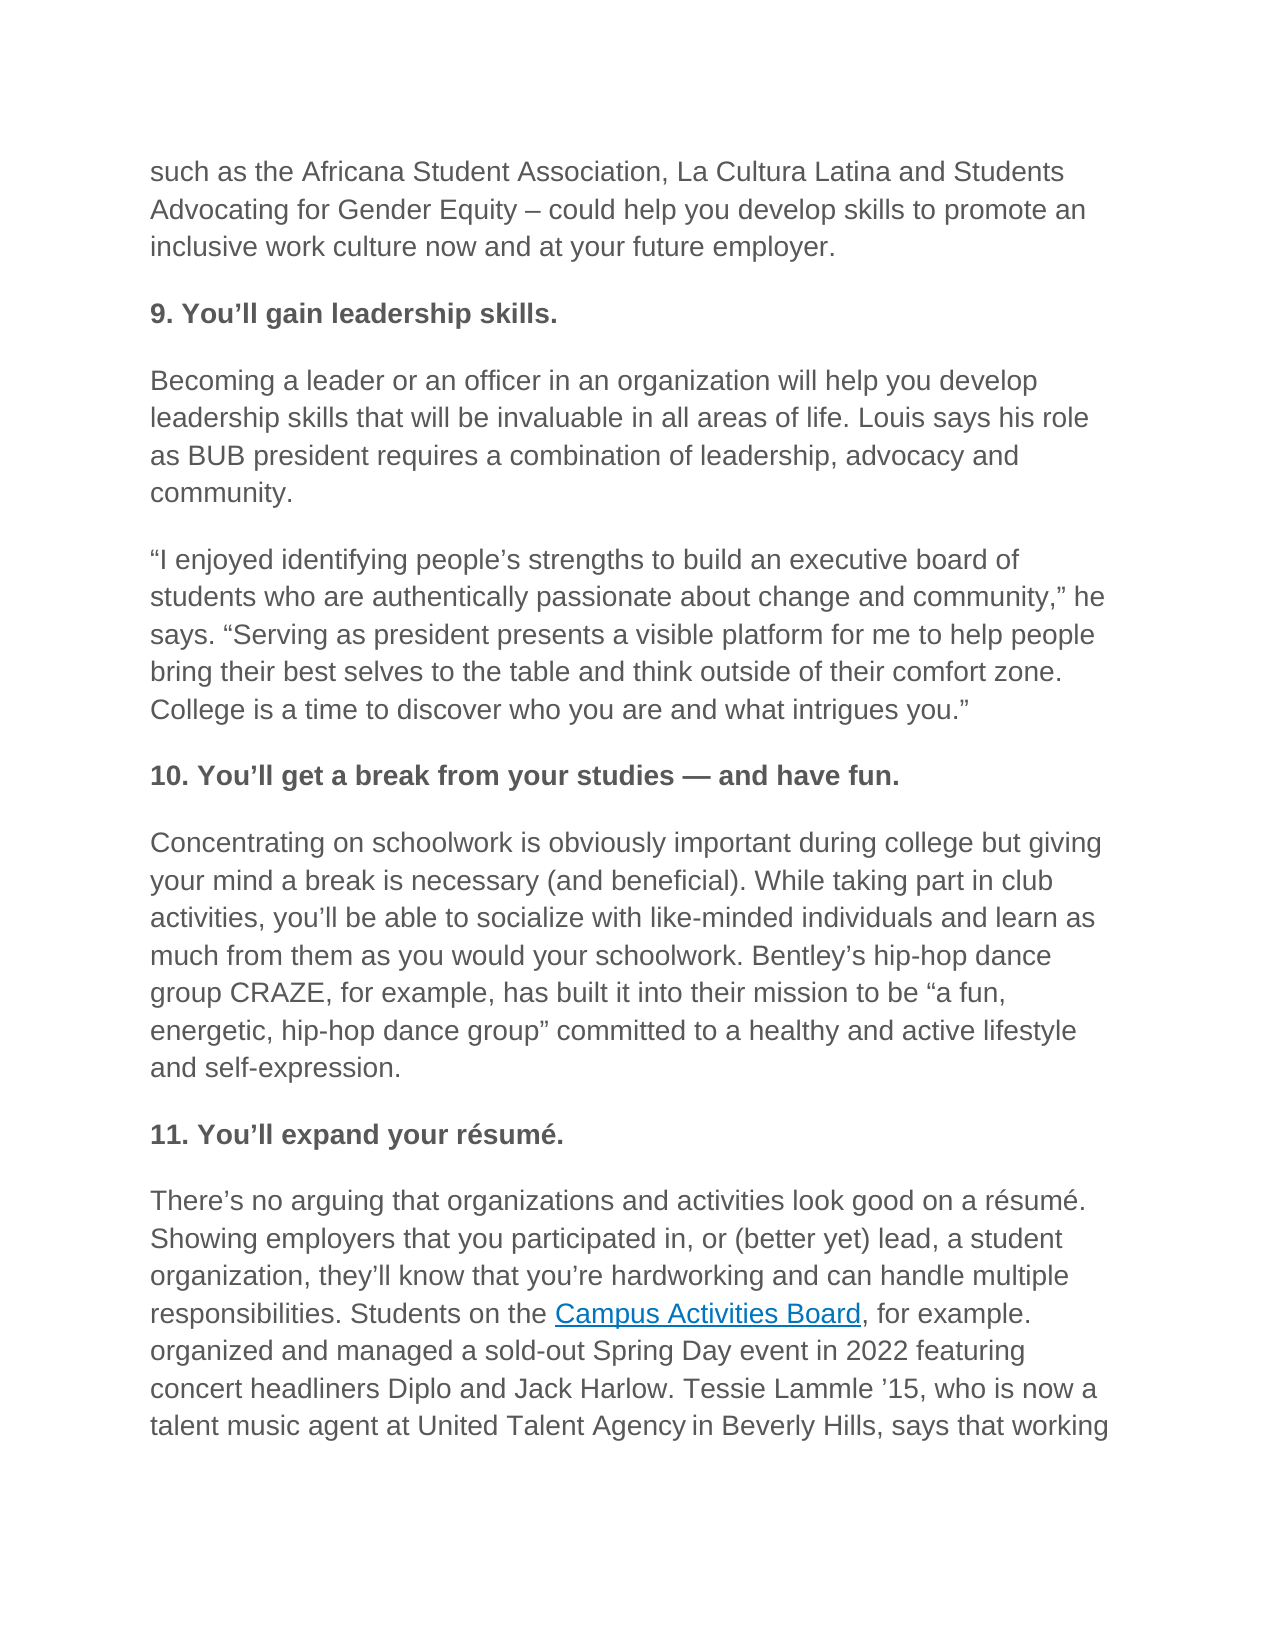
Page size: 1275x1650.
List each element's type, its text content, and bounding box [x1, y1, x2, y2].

text 11. You’ll expand your résumé. [150, 1112, 1125, 1150]
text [150, 1179, 1125, 1442]
text 9. You’ll gain leadership skills. [150, 292, 1125, 329]
text Concentrating on schoolwork is obviously important during college but giving your mind a break is necessary (and beneficial). While taking part in club activities, you’ll be able to socialize with like-minded individuals and learn as much from them as you would your schoolwork. Bentley’s hip-hop dance group CRAZE, for example, has built it into their mission to be “a fun, energetic, hip-hop dance group” committed to a healthy and active lifestyle and self-expression. [150, 821, 1125, 1083]
text 10. You’ll get a break from your studies — and have fun. [150, 754, 1125, 792]
text Becoming a leader or an officer in an organization will help you develop leadership skills that will be invaluable in all areas of life. Louis says his role as BUB president requires a combination of leadership, advocacy and community. [150, 358, 1125, 508]
text “I enjoyed identifying people’s strengths to build an executive board of students who are authentically passionate about change and community,” he says. “Serving as president presents a visible platform for me to help people bring their best selves to the table and think outside of their comfort zone. College is a time to discover who you are and what intrigues you.” [150, 537, 1125, 725]
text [150, 150, 1125, 262]
